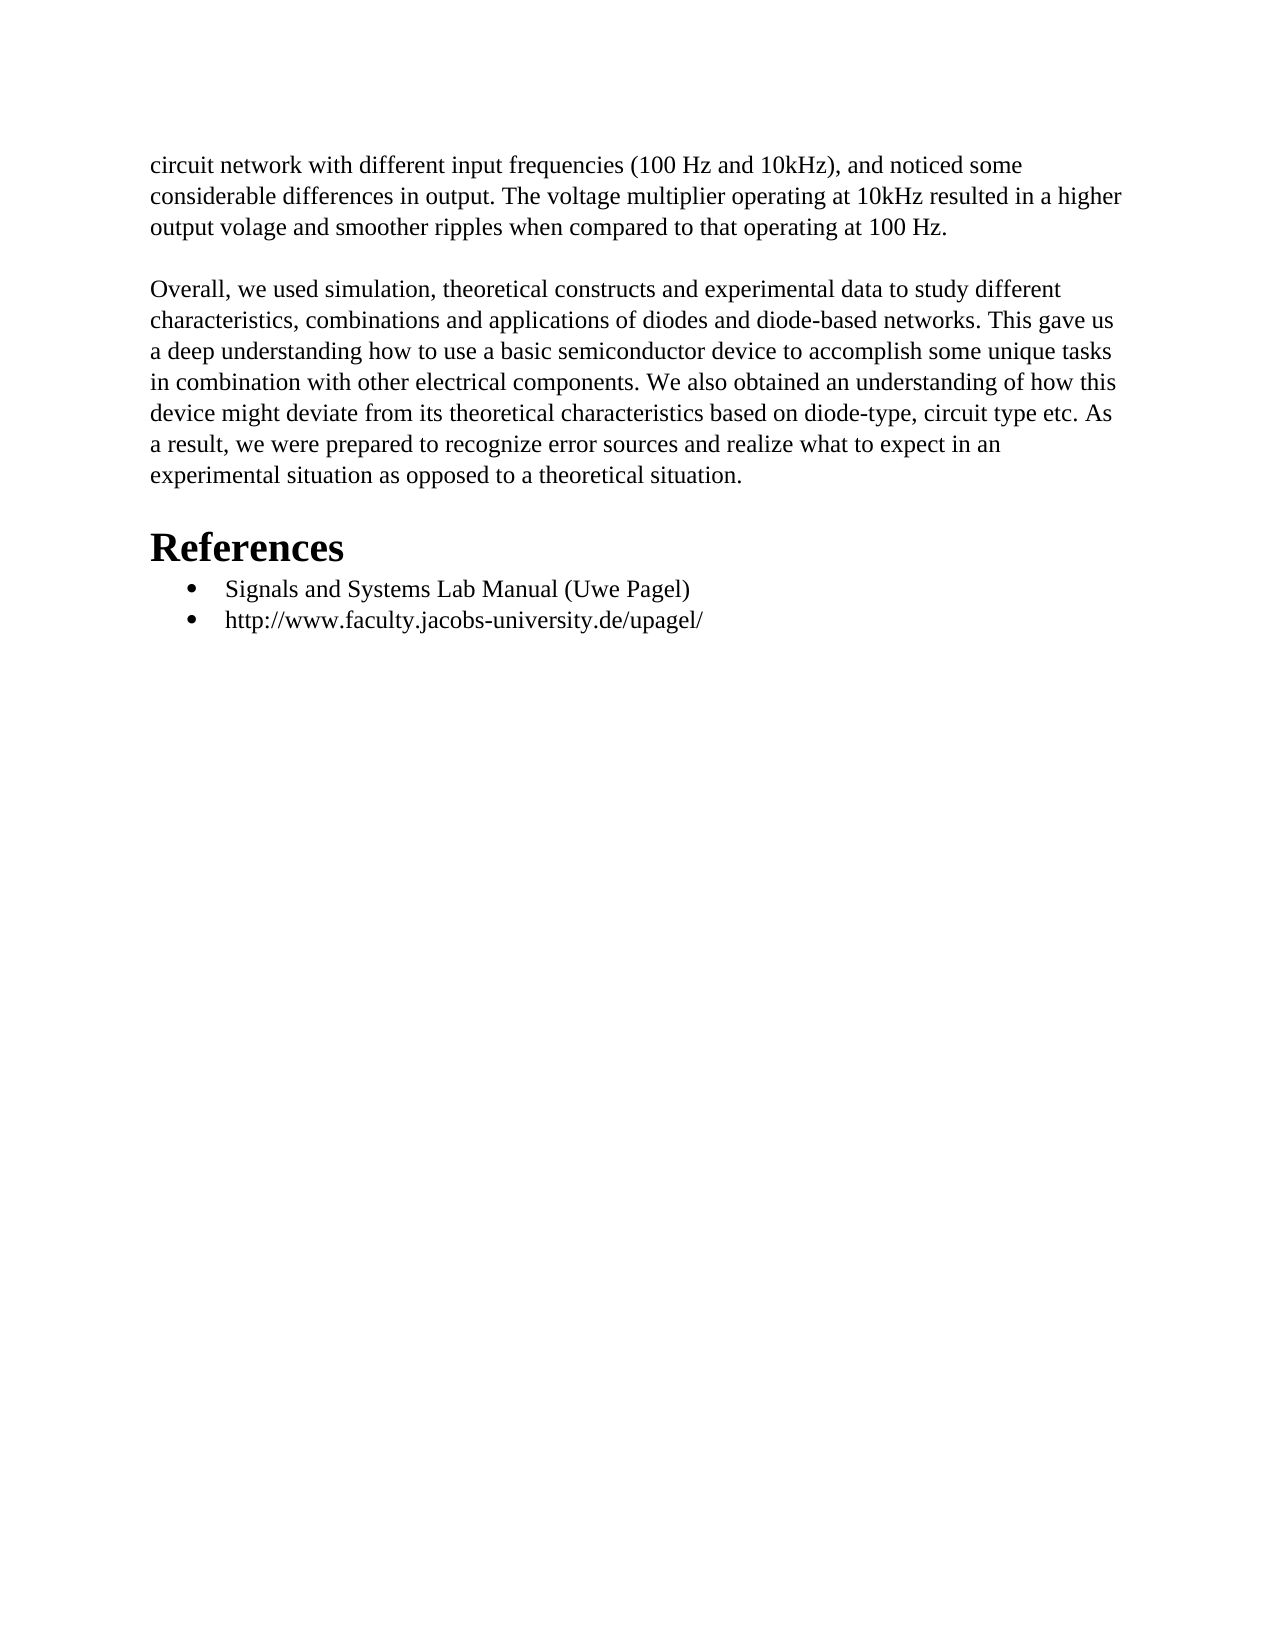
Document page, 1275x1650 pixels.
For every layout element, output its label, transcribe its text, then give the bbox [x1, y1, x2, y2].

list Signals and Systems Lab Manual (Uwe Pagel) [187, 574, 1125, 603]
text Overall, we used simulation, theoretical constructs and experimental data to study different characteristics, combinations and applications of diodes and diode-based networks. This gave us a deep understanding how to use a basic semiconductor device to accomplish some unique tasks in combination with other electrical components. We also obtained an understanding of how this device might deviate from its theoretical characteristics based on diode-type, circuit type etc. As a result, we were prepared to recognize error sources and realize what to expect in an experimental situation as opposed to a theoretical situation. [150, 274, 1125, 489]
text References [150, 522, 1125, 570]
list http://www.faculty.jacobs-university.de/upagel/ [187, 605, 1125, 634]
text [150, 150, 1125, 241]
